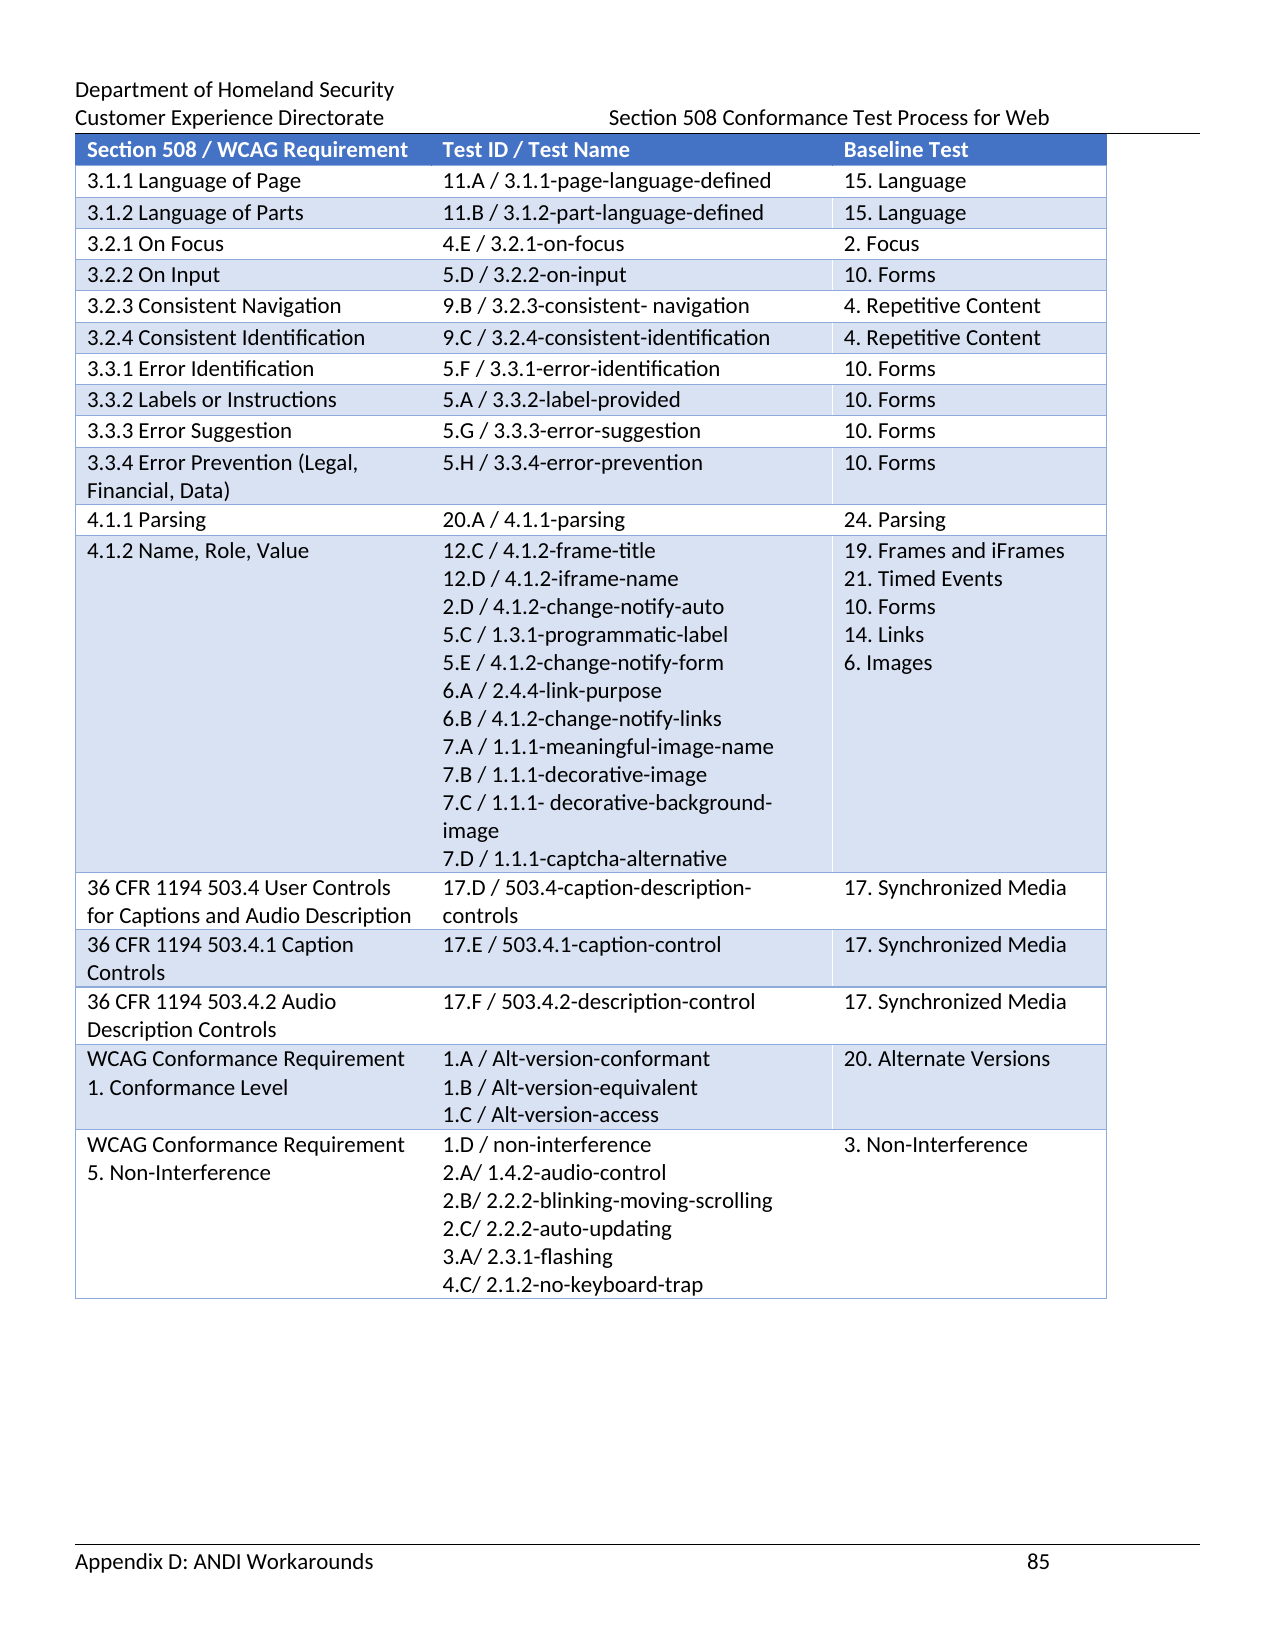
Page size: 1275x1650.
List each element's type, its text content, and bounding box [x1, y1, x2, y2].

table_cell 9.B / 3.2.3-consistent- navigation [431, 291, 832, 322]
table_cell 3.1.2 Language of Parts [76, 198, 431, 228]
table_cell 24. Parsing [833, 505, 1106, 535]
table_cell 36 CFR 1194 503.4 User Controls for Captions and Audio Description [76, 873, 431, 929]
table_cell 17.F / 503.4.2-description-control [431, 988, 832, 1043]
table_cell 20. Alternate Versions [833, 1045, 1106, 1129]
table_cell 3.2.4 Consistent Identification [76, 323, 431, 353]
table_cell 4. Repetitive Content [833, 291, 1106, 322]
table_cell 5.H / 3.3.4-error-prevention [431, 448, 832, 504]
table_cell 5.G / 3.3.3-error-suggestion [431, 416, 832, 447]
table_cell 15. Language [833, 166, 1106, 197]
table_cell 3.2.2 On Input [76, 260, 431, 290]
table_cell 3.3.3 Error Suggestion [76, 416, 431, 447]
table_cell 9.C / 3.2.4-consistent-identification [431, 323, 832, 353]
table_cell 20.A / 4.1.1-parsing [431, 505, 832, 535]
table_cell 5.A / 3.3.2-label-provided [431, 385, 832, 415]
table_cell 36 CFR 1194 503.4.2 Audio Description Controls [76, 988, 431, 1043]
table_cell 17.D / 503.4-caption-description-controls [431, 873, 832, 929]
table_cell 36 CFR 1194 503.4.1 Caption Controls [76, 930, 431, 986]
table_cell WCAG Conformance Requirement 1. Conformance Level [76, 1045, 431, 1129]
table_cell 12.C / 4.1.2-frame-title 12.D / 4.1.2-iframe-name 2.D / 4.1.2-change-notify-auto 5.C / 1.3.1-programmatic-label 5.E / 4.1.2-change-notify-form 6.A / 2.4.4-link-purpose 6.B / 4.1.2-change-notify-links 7.A / 1.1.1-meaningful-image-name 7.B / 1.1.1-decorative-image 7.C / 1.1.1- decorative-background-image 7.D / 1.1.1-captcha-alternative [431, 536, 832, 872]
table_cell 4. Repetitive Content [833, 323, 1106, 353]
table_cell 11.A / 3.1.1-page-language-defined [431, 166, 832, 197]
table_cell 4.1.2 Name, Role, Value [76, 536, 431, 872]
table_cell 3.2.3 Consistent Navigation [76, 291, 431, 322]
table_header Baseline Test [833, 135, 1106, 165]
table_cell 5.D / 3.2.2-on-input [431, 260, 832, 290]
table_cell 3.1.1 Language of Page [76, 166, 431, 197]
table_cell 17. Synchronized Media [833, 873, 1106, 929]
table_header Test ID / Test Name [432, 135, 832, 165]
table_cell 17. Synchronized Media [833, 988, 1106, 1043]
table_cell 4.1.1 Parsing [76, 505, 431, 535]
table_cell 17.E / 503.4.1-caption-control [431, 930, 832, 986]
table_cell 3.3.2 Labels or Instructions [76, 385, 431, 415]
table_cell 4.E / 3.2.1-on-focus [431, 229, 832, 259]
table_cell 3.2.1 On Focus [76, 229, 431, 259]
table_cell WCAG Conformance Requirement 5. Non-Interference [76, 1130, 431, 1298]
table_cell 10. Forms [833, 354, 1106, 384]
table_cell 3.3.4 Error Prevention (Legal, Financial, Data) [76, 448, 431, 504]
table_cell 17. Synchronized Media [833, 930, 1106, 986]
table_cell 1.D / non-interference 2.A/ 1.4.2-audio-control 2.B/ 2.2.2-blinking-moving-scrolling 2.C/ 2.2.2-auto-updating 3.A/ 2.3.1-flashing 4.C/ 2.1.2-no-keyboard-trap [431, 1130, 832, 1298]
table_cell 2. Focus [833, 229, 1106, 259]
table_cell 5.F / 3.3.1-error-identification [431, 354, 832, 384]
table_cell 3. Non-Interference [833, 1130, 1106, 1298]
table_cell 10. Forms [833, 416, 1106, 447]
table_header Section 508 / WCAG Requirement [76, 135, 431, 165]
table_cell 10. Forms [833, 385, 1106, 415]
table_cell 15. Language [833, 198, 1106, 228]
table_cell 11.B / 3.1.2-part-language-defined [431, 198, 832, 228]
table_cell 10. Forms [833, 448, 1106, 504]
table_cell 3.3.1 Error Identification [76, 354, 431, 384]
table_cell 1.A / Alt-version-conformant 1.B / Alt-version-equivalent 1.C / Alt-version-access [431, 1045, 832, 1129]
table_cell 10. Forms [833, 260, 1106, 290]
table_cell 19. Frames and iFrames 21. Timed Events 10. Forms 14. Links 6. Images [833, 536, 1106, 872]
